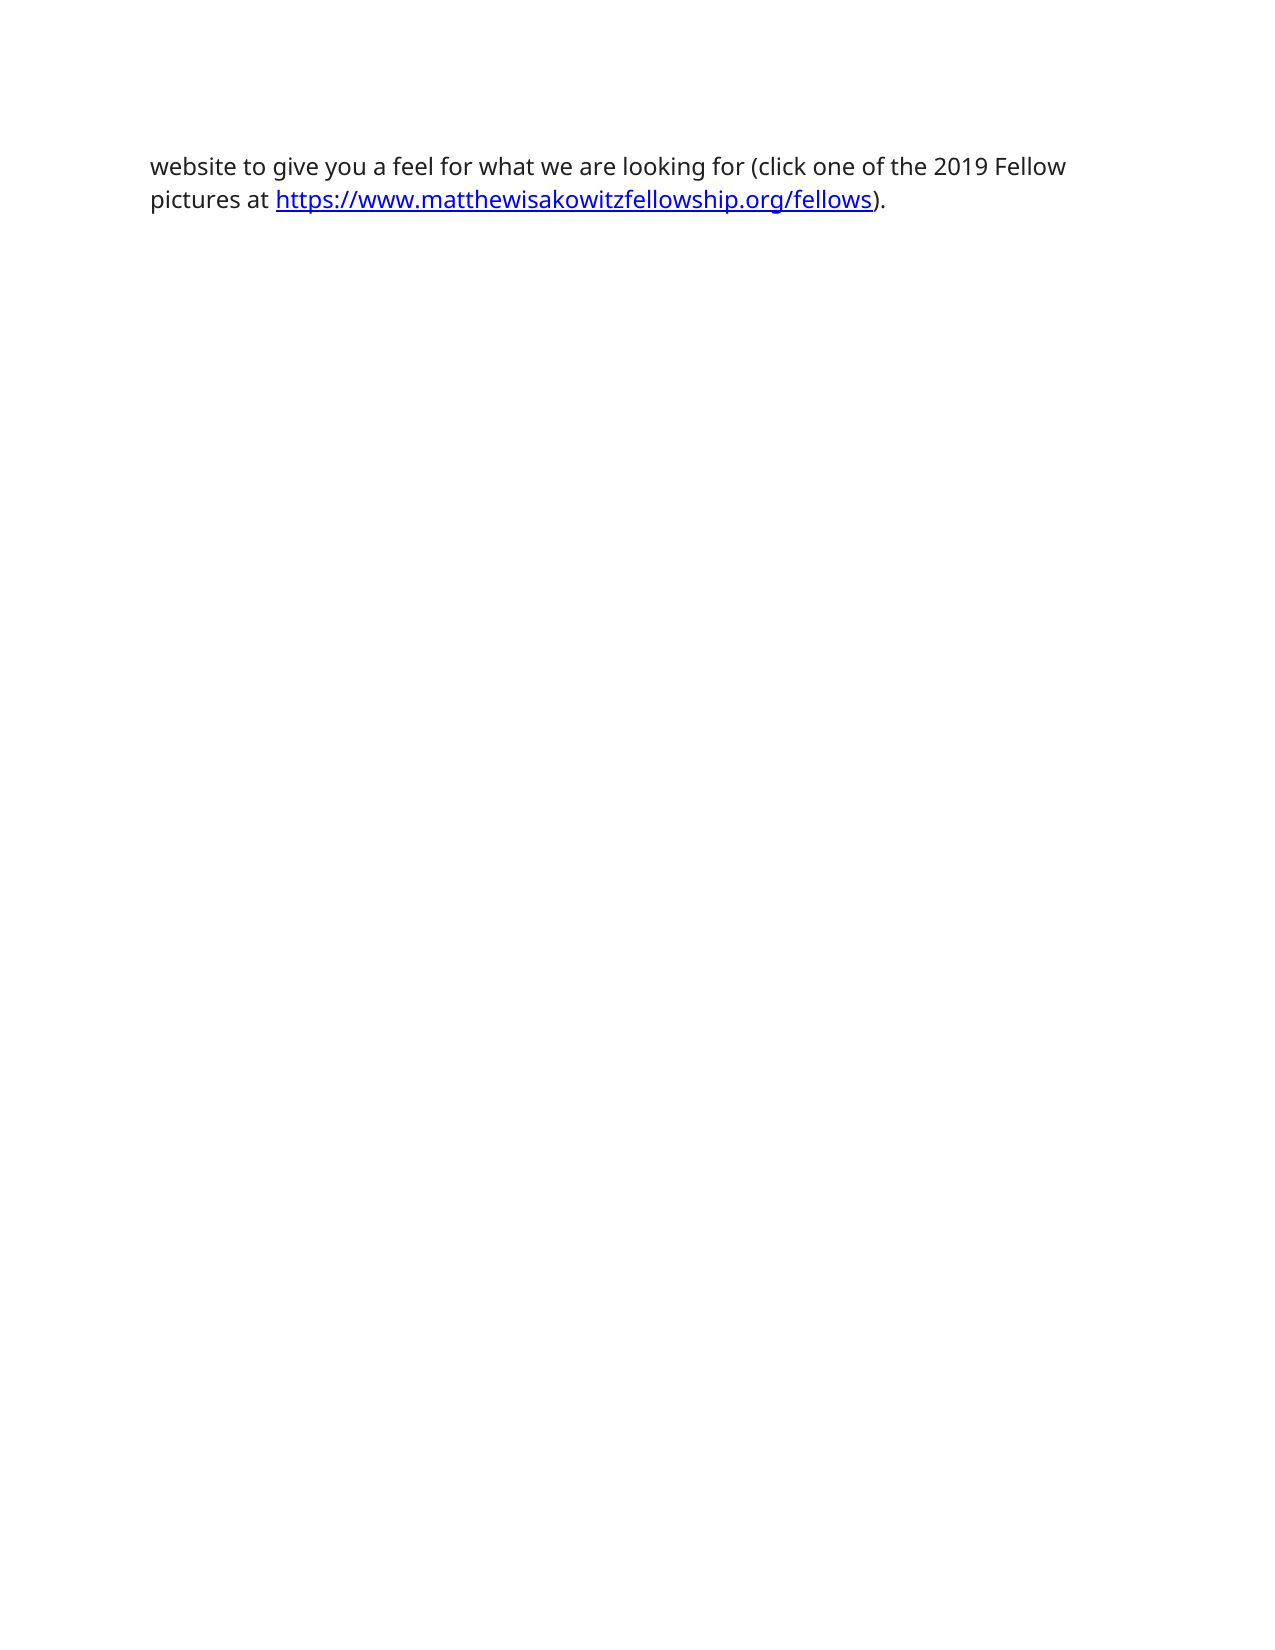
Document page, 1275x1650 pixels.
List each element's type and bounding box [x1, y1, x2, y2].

text [150, 150, 1125, 215]
